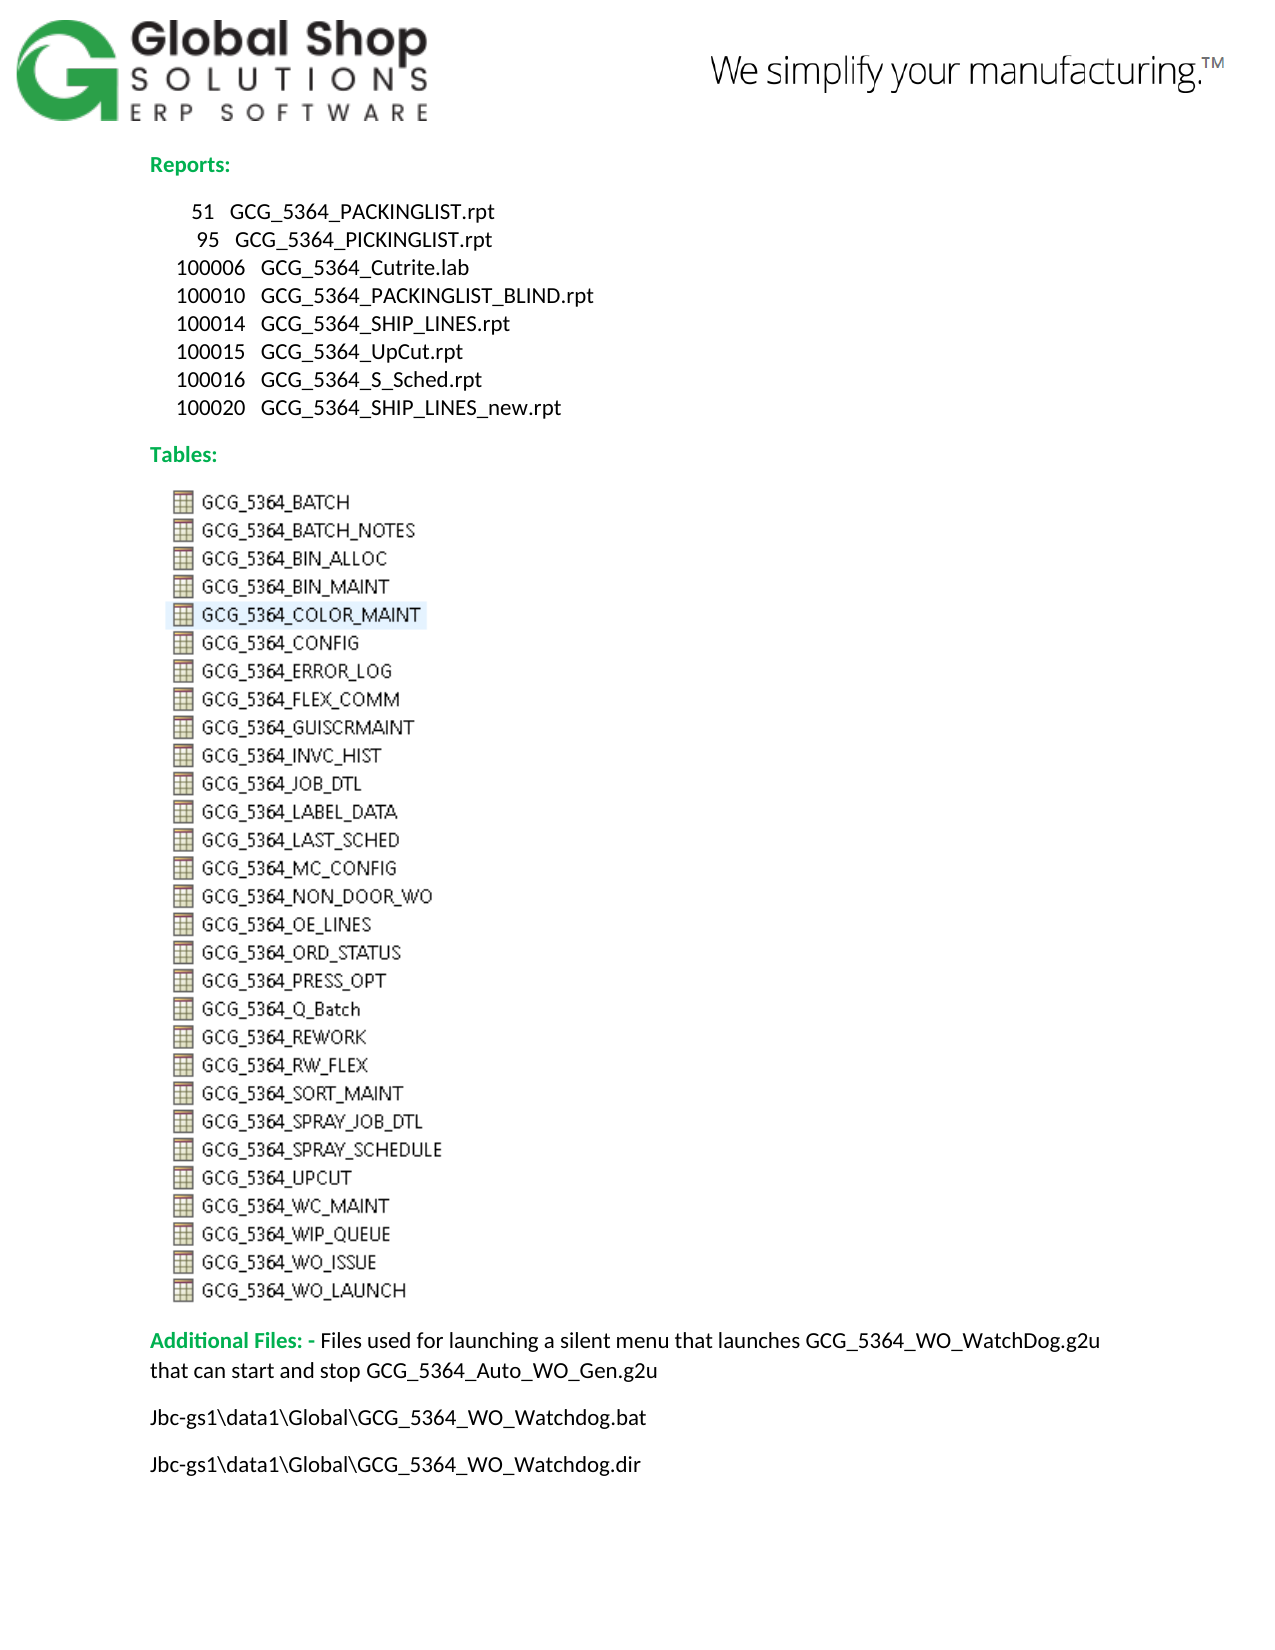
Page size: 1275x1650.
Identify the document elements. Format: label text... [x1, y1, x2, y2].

picture [694, 32, 1251, 111]
picture [12, 20, 432, 121]
text 100010 GCG_5364_PACKINGLIST_BLIND.rpt [150, 281, 1125, 309]
text Reports: [150, 150, 1125, 178]
text 95 GCG_5364_PICKINGLIST.rpt [150, 225, 1125, 253]
text Additional Files: - Files used for launching a silent menu that launches GCG_5364_WO_WatchDog.g2u that can start and stop GCG_5364_Auto_WO_Gen.g2u [150, 1326, 1125, 1384]
text 100015 GCG_5364_UpCut.rpt [150, 337, 1125, 365]
text Tables: [150, 440, 1125, 468]
text 100020 GCG_5364_SHIP_LINES_new.rpt [150, 393, 1125, 421]
text Jbc-gs1\data1\Global\GCG_5364_WO_Watchdog.dir [150, 1450, 1125, 1478]
text 51 GCG_5364_PACKINGLIST.rpt [150, 197, 1125, 225]
picture [150, 486, 460, 1307]
text 100016 GCG_5364_S_Sched.rpt [150, 365, 1125, 393]
text 100006 GCG_5364_Cutrite.lab [150, 253, 1125, 281]
text Jbc-gs1\data1\Global\GCG_5364_WO_Watchdog.bat [150, 1403, 1125, 1431]
text 100014 GCG_5364_SHIP_LINES.rpt [150, 309, 1125, 337]
